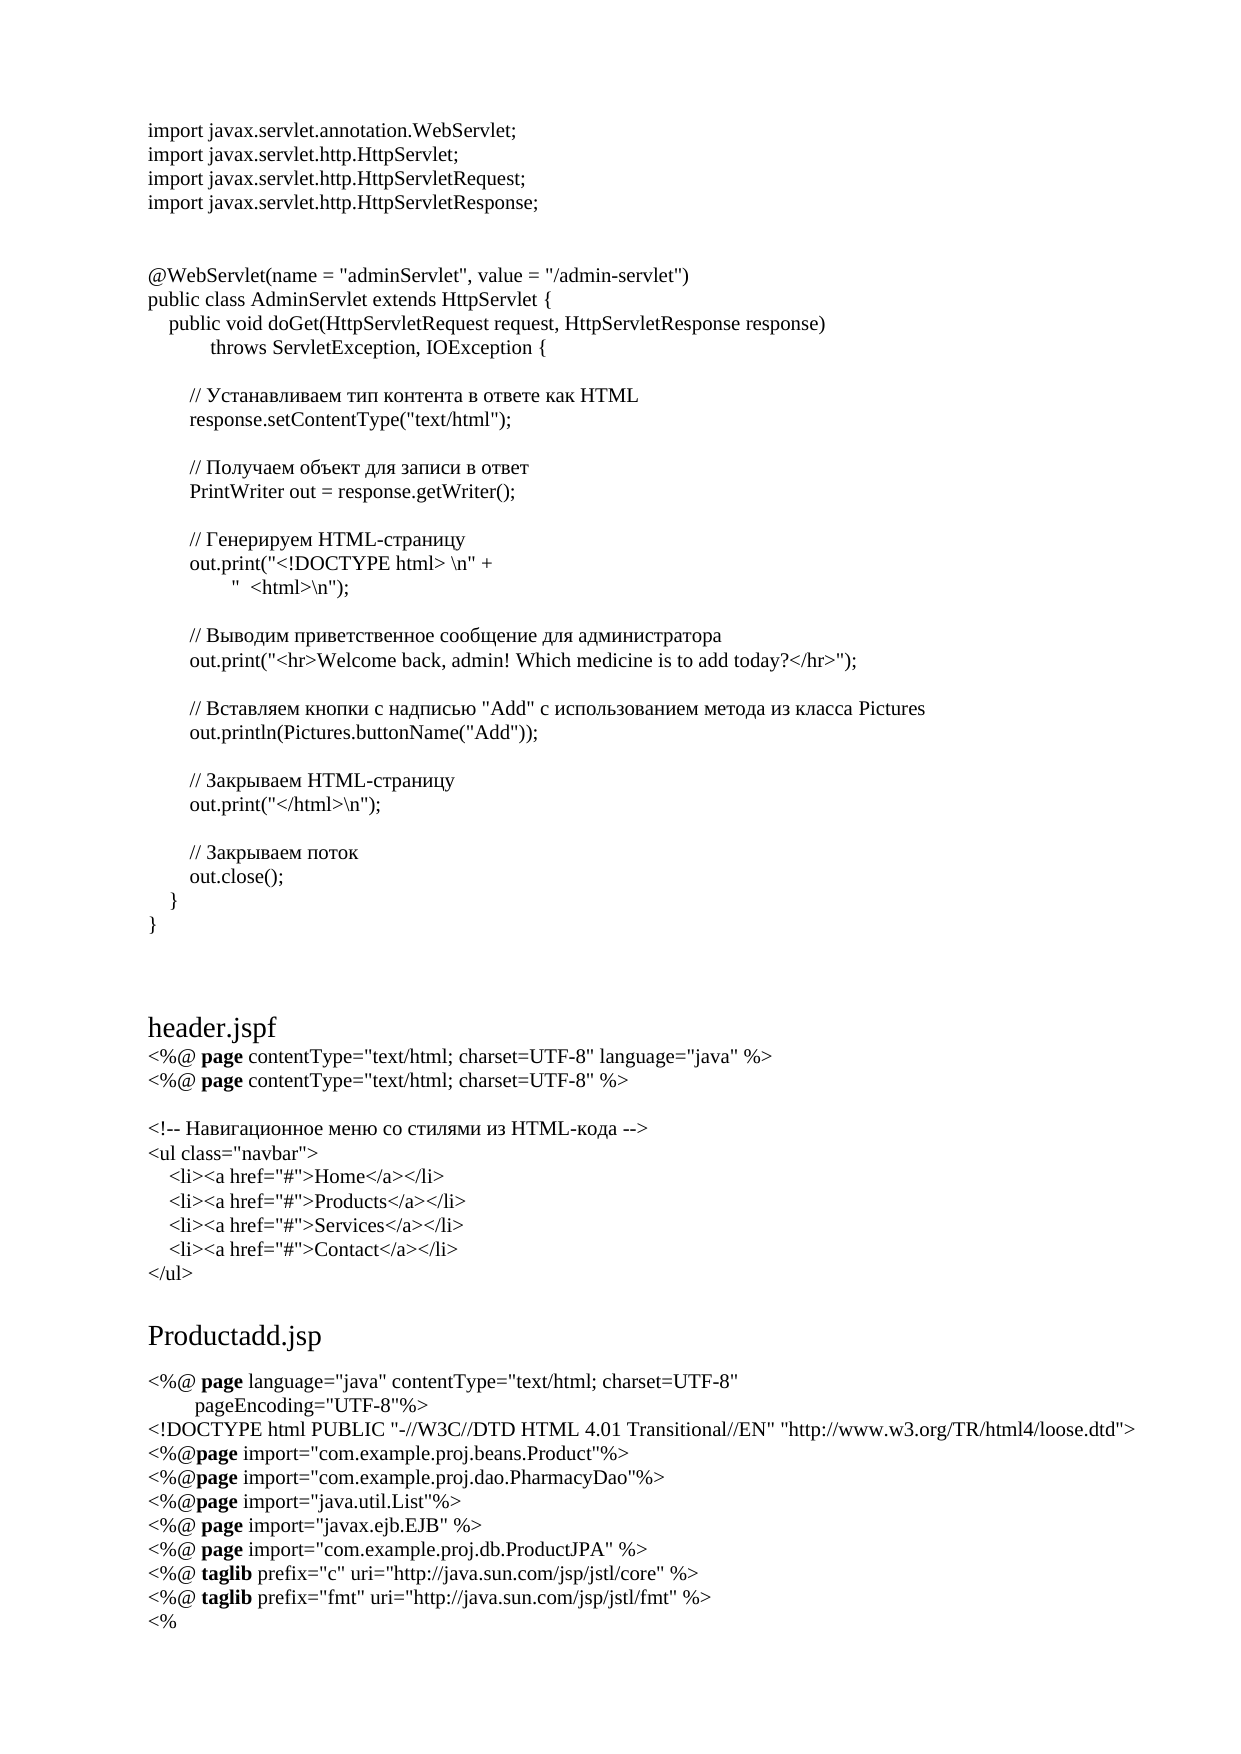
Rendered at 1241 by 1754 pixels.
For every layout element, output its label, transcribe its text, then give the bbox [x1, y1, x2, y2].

text public void doGet(HttpServletRequest request, HttpServletResponse response) [148, 311, 1152, 335]
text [148, 1369, 1152, 1633]
text } [148, 912, 1152, 936]
text // Устанавливаем тип контента в ответе как HTML [148, 383, 1152, 407]
text out.print("<!DOCTYPE html> \n" + [148, 551, 1152, 575]
text // Закрываем HTML-страницу [148, 768, 1152, 792]
text public class AdminServlet extends HttpServlet { [148, 287, 1152, 311]
text // Закрываем поток [148, 840, 1152, 864]
text Productadd.jsp [148, 1318, 1152, 1352]
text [148, 118, 1152, 287]
text out.print("<hr>Welcome back, admin! Which medicine is to add today?</hr>"); [148, 647, 1152, 672]
text response.setContentType("text/html"); [148, 407, 1152, 431]
text out.close(); [148, 864, 1152, 888]
text header.jspf [148, 1011, 1152, 1044]
text } [148, 888, 1152, 912]
text out.print("</html>\n"); [148, 792, 1152, 816]
text " <html>\n"); [148, 575, 1152, 599]
text <%@ page contentType="text/html; charset=UTF-8" language="java" %> <%@ page contentType="text/html; charset=UTF-8" %> <!-- Навигационное меню со стилями из HTML-кода --> <ul class="navbar"> <li><a href="#">Home</a></li> <li><a href="#">Products</a></li> <li><a href="#">Services</a></li> <li><a href="#">Contact</a></li> </ul> [148, 1044, 1152, 1285]
text // Выводим приветственное сообщение для администратора [148, 623, 1152, 647]
text // Генерируем HTML-страницу [148, 527, 1152, 551]
text // Получаем объект для записи в ответ [148, 455, 1152, 479]
text PrintWriter out = response.getWriter(); [148, 479, 1152, 503]
text throws ServletException, IOException { [148, 335, 1152, 359]
text // Вставляем кнопки с надписью "Add" с использованием метода из класса Pictures [148, 696, 1152, 720]
text out.println(Pictures.buttonName("Add")); [148, 720, 1152, 744]
